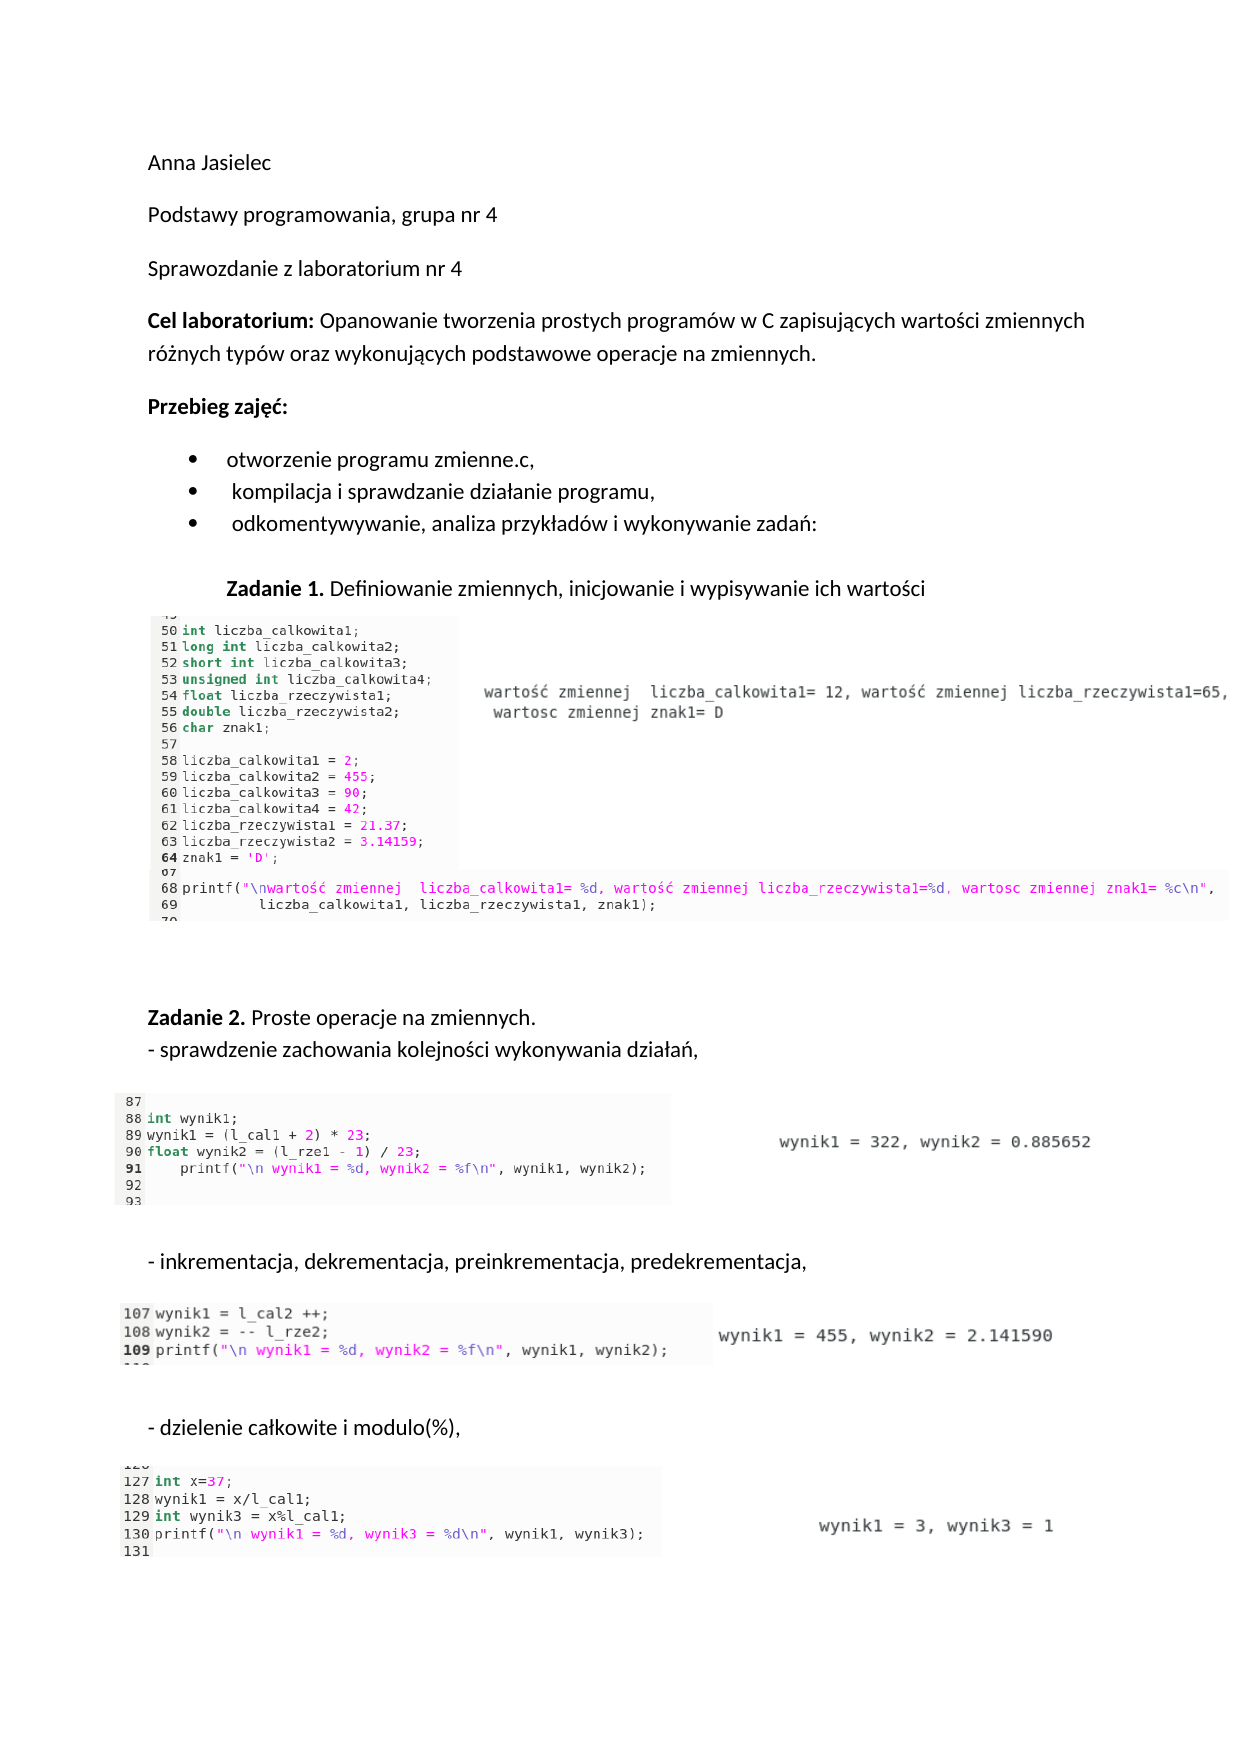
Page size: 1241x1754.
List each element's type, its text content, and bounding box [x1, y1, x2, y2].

text Sprawozdanie z laboratorium nr 4 [148, 254, 1093, 282]
text Cel laboratorium: Opanowanie tworzenia prostych programów w C zapisujących wartości zmiennych różnych typów oraz wykonujących podstawowe operacje na zmiennych. [148, 307, 1093, 367]
text Przebieg zajęć: [148, 392, 1093, 420]
picture [149, 616, 1229, 921]
list otworzenie programu zmienne.c, [189, 445, 1093, 473]
picture [120, 1466, 662, 1557]
text Anna Jasielec [148, 148, 1093, 176]
text Zadanie 2. Proste operacje na zmiennych. - sprawdzenie zachowania kolejności wykonywania działań, [148, 1003, 1093, 1063]
picture [484, 664, 1227, 744]
picture [120, 1303, 1082, 1365]
picture [773, 1115, 1107, 1170]
text Podstawy programowania, grupa nr 4 [148, 201, 1093, 229]
picture [811, 1496, 1066, 1550]
list Zadanie 1. Definiowanie zmiennych, inicjowanie i wypisywanie ich wartości [226, 574, 1093, 634]
text - inkrementacja, dekrementacja, preinkrementacja, predekrementacja, [148, 1247, 1093, 1275]
text - dzielenie całkowite i modulo(%), [148, 1413, 1093, 1441]
picture [114, 1093, 672, 1205]
list kompilacja i sprawdzanie działanie programu, [189, 477, 1093, 505]
list odkomentywywanie, analiza przykładów i wykonywanie zadań: [189, 509, 1093, 537]
